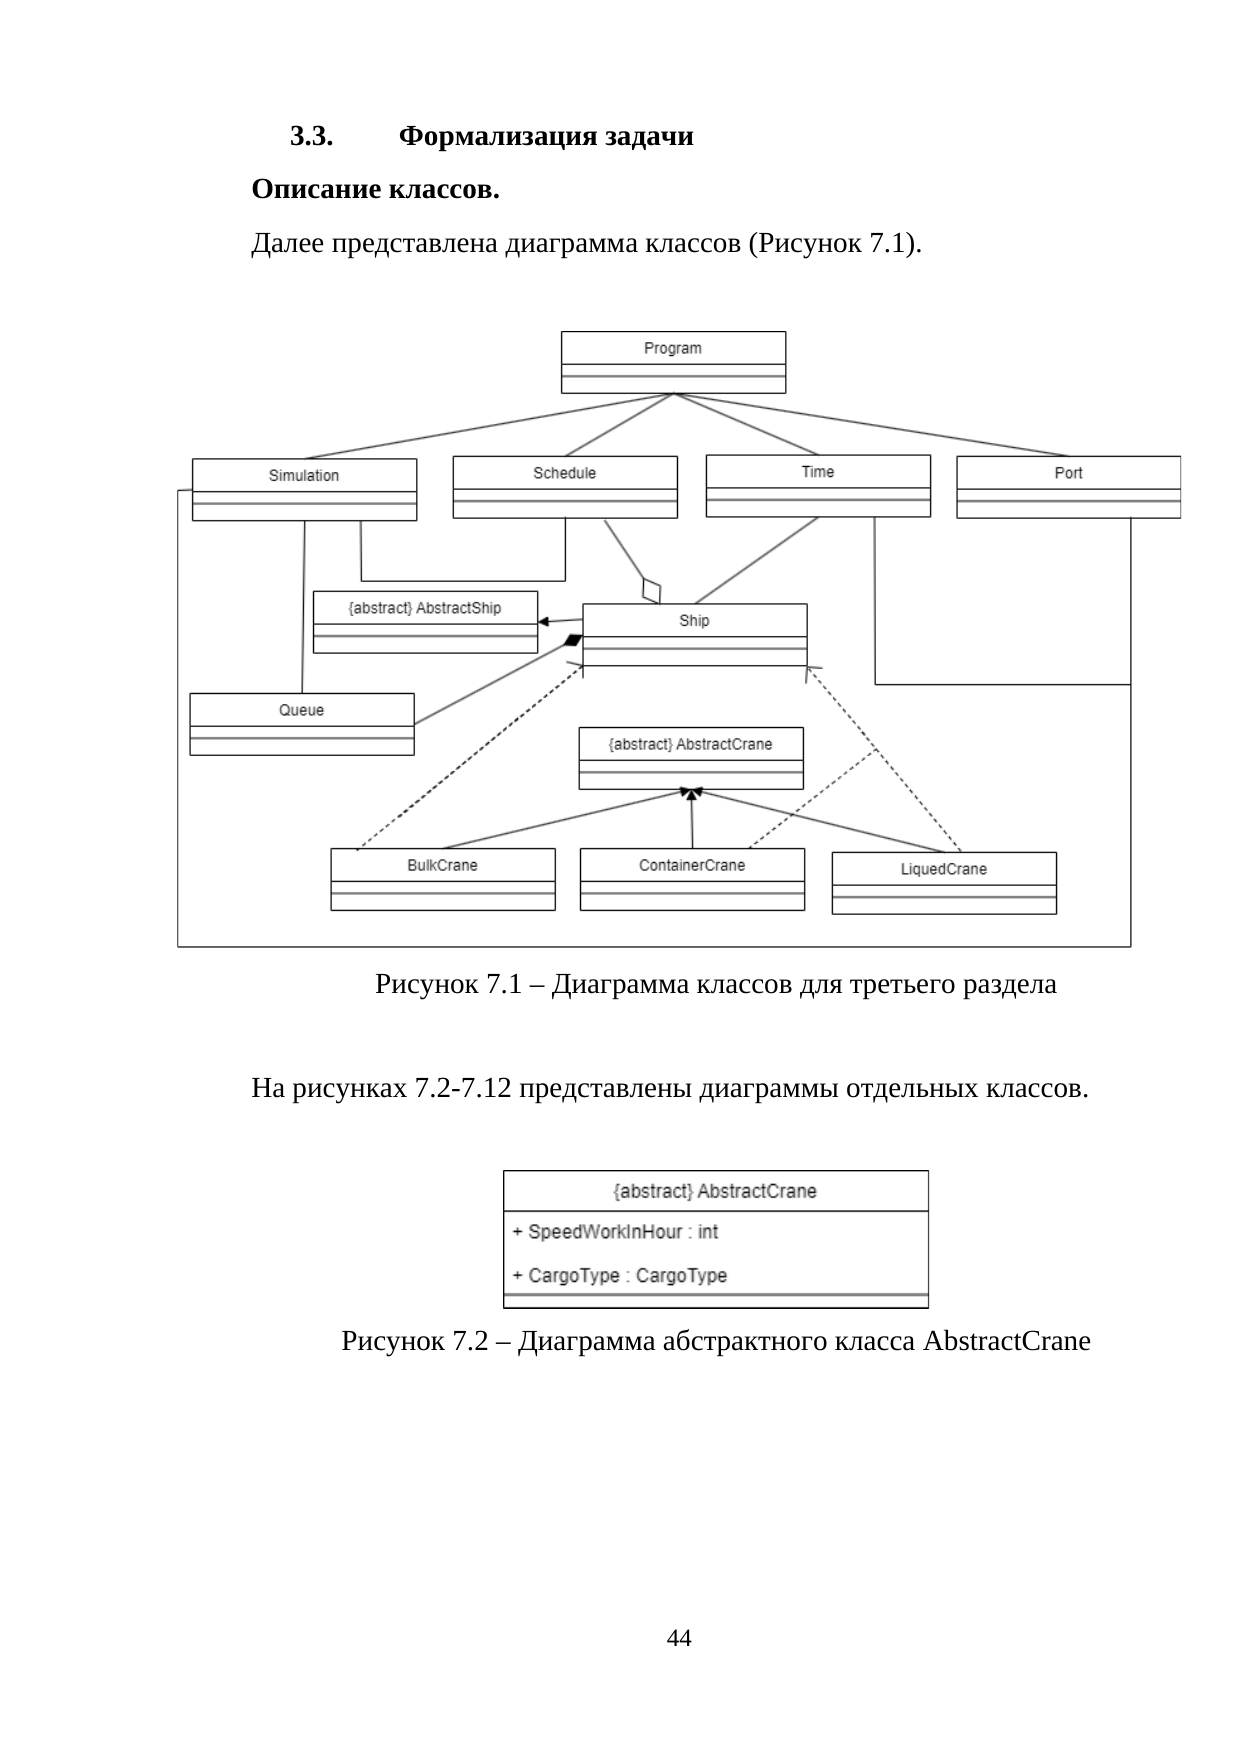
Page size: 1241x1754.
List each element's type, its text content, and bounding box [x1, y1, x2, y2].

text Рисунок 7.1 – Диаграмма классов для третьего раздела [177, 966, 1181, 999]
text На рисунках 7.2-7.12 представлены диаграммы отдельных классов. [177, 1070, 1181, 1103]
subtitle Формализация задачи [290, 118, 1181, 152]
picture [503, 1170, 930, 1309]
text Далее представлена диаграмма классов (Рисунок 7.1). [177, 225, 1181, 258]
picture [177, 331, 1182, 949]
text Описание классов. [177, 172, 1181, 205]
text Рисунок 7.2 – Диаграмма абстрактного класса AbstractCrane [177, 1323, 1181, 1357]
